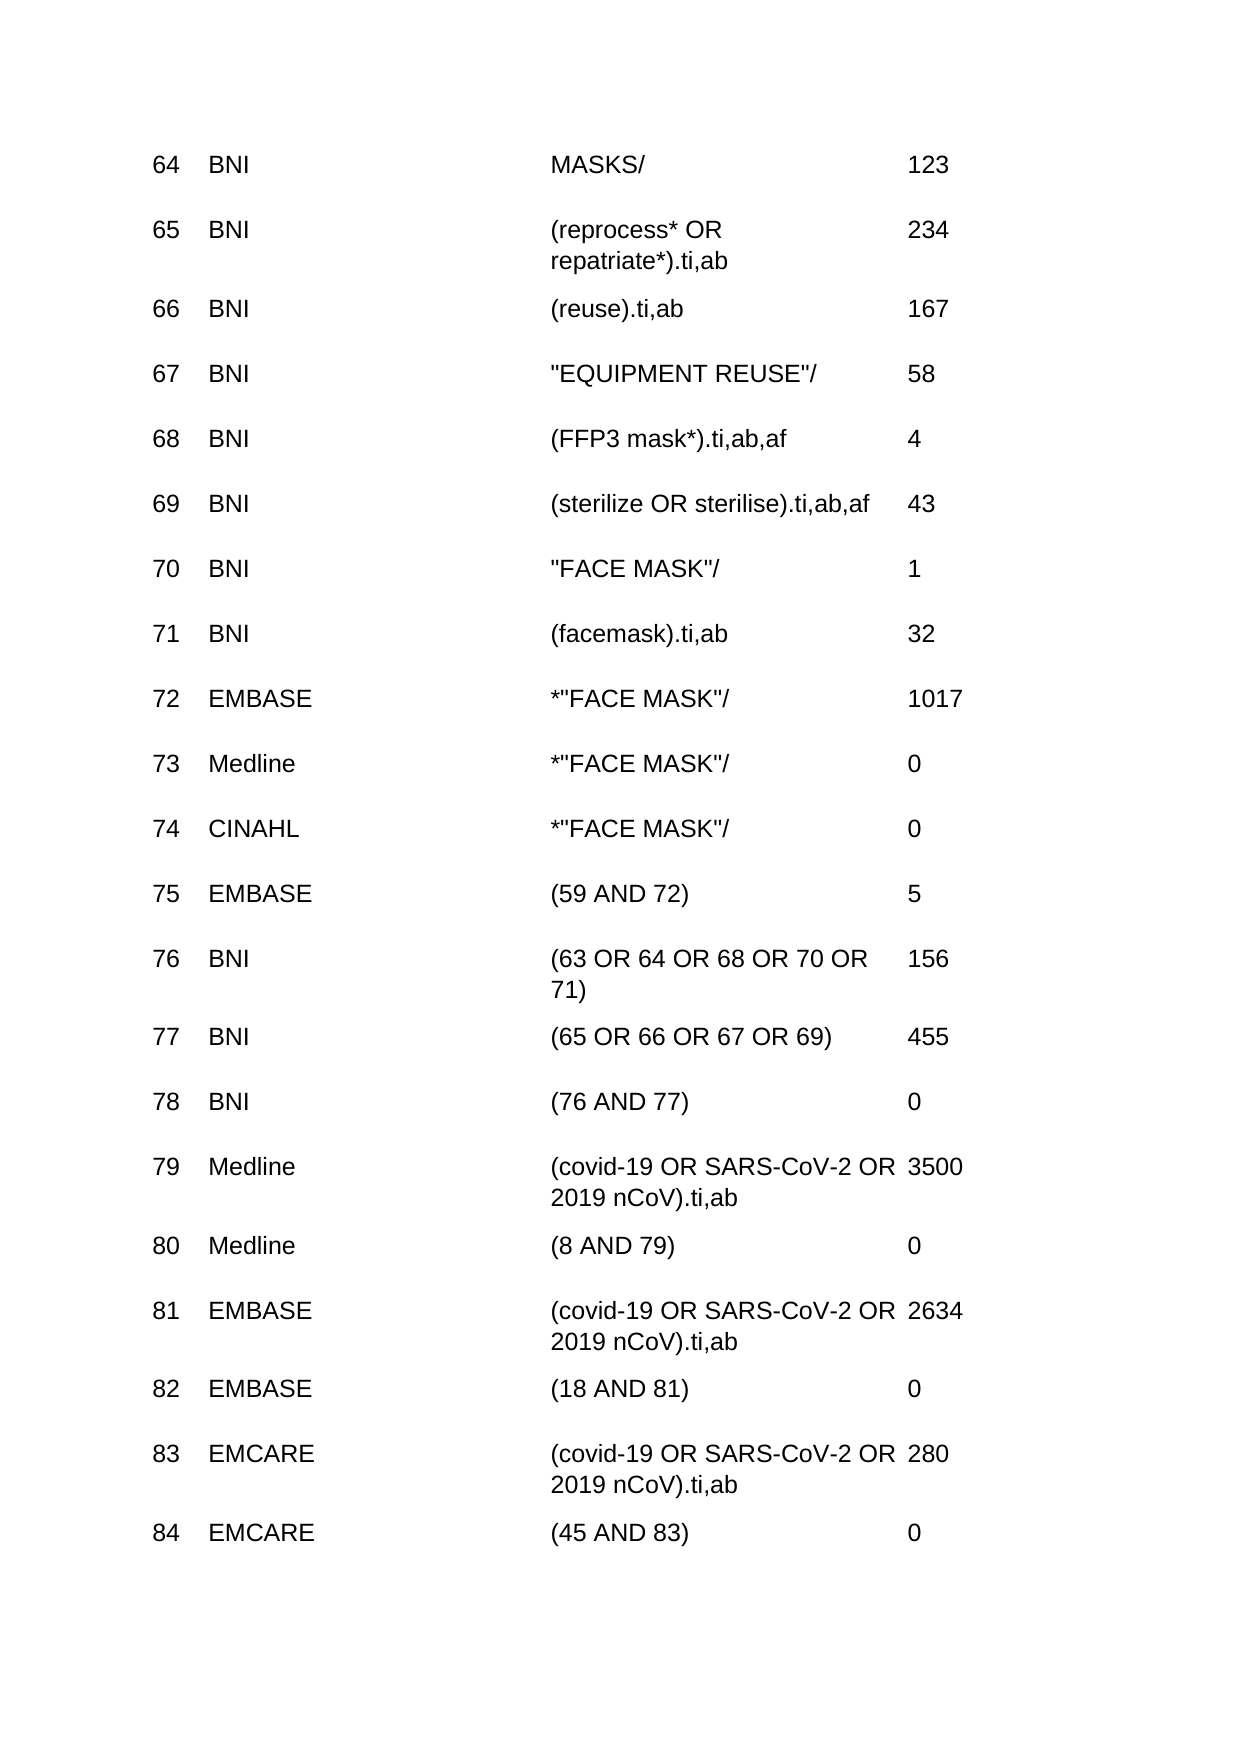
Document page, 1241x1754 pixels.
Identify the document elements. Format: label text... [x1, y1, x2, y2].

table_cell BNI [207, 944, 549, 1022]
table_cell 0 [906, 749, 1121, 813]
table_cell EMBASE [207, 879, 549, 943]
table_cell (59 AND 72) [549, 879, 906, 943]
table_cell EMBASE [207, 1296, 549, 1374]
table_cell *"FACE MASK"/ [549, 749, 906, 813]
table_cell "FACE MASK"/ [549, 554, 906, 618]
table_cell 32 [906, 619, 1121, 683]
table_cell 3500 [906, 1152, 1121, 1231]
table_cell (8 AND 79) [549, 1231, 906, 1296]
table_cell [549, 1439, 906, 1518]
table_cell 0 [906, 1374, 1121, 1439]
table_cell 76 [151, 944, 207, 1022]
table_cell 5 [906, 879, 1121, 943]
table_cell Medline [207, 1231, 549, 1296]
table_cell 78 [151, 1087, 207, 1152]
table_cell 71 [151, 619, 207, 683]
table_cell (sterilize OR sterilise).ti,ab,af [549, 489, 906, 553]
table_cell 2634 [906, 1296, 1121, 1374]
table_cell 167 [906, 294, 1121, 358]
table_cell BNI [207, 1087, 549, 1152]
table_cell 234 [906, 215, 1121, 293]
table_cell BNI [207, 554, 549, 618]
table_cell (reuse).ti,ab [549, 294, 906, 358]
table_cell 72 [151, 684, 207, 748]
table_cell 70 [151, 554, 207, 618]
table_cell Medline [207, 749, 549, 813]
table_cell 0 [906, 1231, 1121, 1296]
table_cell 65 [151, 215, 207, 293]
table_cell (63 OR 64 OR 68 OR 70 OR 71) [549, 944, 906, 1022]
table_cell *"FACE MASK"/ [549, 814, 906, 878]
table_cell Medline [207, 1152, 549, 1231]
table_cell *"FACE MASK"/ [549, 684, 906, 748]
table_cell 83 [151, 1439, 207, 1518]
table_cell MASKS/ [549, 150, 906, 215]
table_cell (65 OR 66 OR 67 OR 69) [549, 1022, 906, 1087]
table_cell (facemask).ti,ab [549, 619, 906, 683]
table_cell 82 [151, 1374, 207, 1439]
table_cell 123 [906, 150, 1121, 215]
table_cell 81 [151, 1296, 207, 1374]
table_cell 75 [151, 879, 207, 943]
table_cell 84 [151, 1518, 207, 1583]
table_cell 1 [906, 554, 1121, 618]
table_cell 80 [151, 1231, 207, 1296]
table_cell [549, 1296, 906, 1374]
table_cell BNI [207, 489, 549, 553]
table_cell BNI [207, 150, 549, 215]
table_cell 455 [906, 1022, 1121, 1087]
table_cell 58 [906, 359, 1121, 423]
table_cell (FFP3 mask*).ti,ab,af [549, 424, 906, 488]
table_cell "EQUIPMENT REUSE"/ [549, 359, 906, 423]
table_cell (covid-19 OR SARS-CoV-2 OR 2019 nCoV).ti,ab [549, 1152, 906, 1231]
table_cell (45 AND 83) [549, 1518, 906, 1583]
table_cell CINAHL [207, 814, 549, 878]
table_cell (76 AND 77) [549, 1087, 906, 1152]
table_cell 0 [906, 1518, 1121, 1583]
table_cell EMCARE [207, 1439, 549, 1518]
table_cell BNI [207, 619, 549, 683]
table_cell EMCARE [207, 1518, 549, 1583]
table_cell 77 [151, 1022, 207, 1087]
table_cell 73 [151, 749, 207, 813]
table_cell (18 AND 81) [549, 1374, 906, 1439]
table_cell BNI [207, 215, 549, 293]
table_cell 69 [151, 489, 207, 553]
table_cell 74 [151, 814, 207, 878]
table_cell 64 [151, 150, 207, 215]
table_cell 280 [906, 1439, 1121, 1518]
table_cell 0 [906, 1087, 1121, 1152]
table_cell 68 [151, 424, 207, 488]
table_cell BNI [207, 359, 549, 423]
table_cell (reprocess* OR repatriate*).ti,ab [549, 215, 906, 293]
table_cell BNI [207, 424, 549, 488]
table_cell EMBASE [207, 1374, 549, 1439]
table_cell 4 [906, 424, 1121, 488]
table_cell 0 [906, 814, 1121, 878]
table_cell BNI [207, 1022, 549, 1087]
table_cell 79 [151, 1152, 207, 1231]
table_cell 66 [151, 294, 207, 358]
table_cell BNI [207, 294, 549, 358]
table_cell 67 [151, 359, 207, 423]
table_cell 156 [906, 944, 1121, 1022]
table_cell EMBASE [207, 684, 549, 748]
table_cell 43 [906, 489, 1121, 553]
table_cell 1017 [906, 684, 1121, 748]
